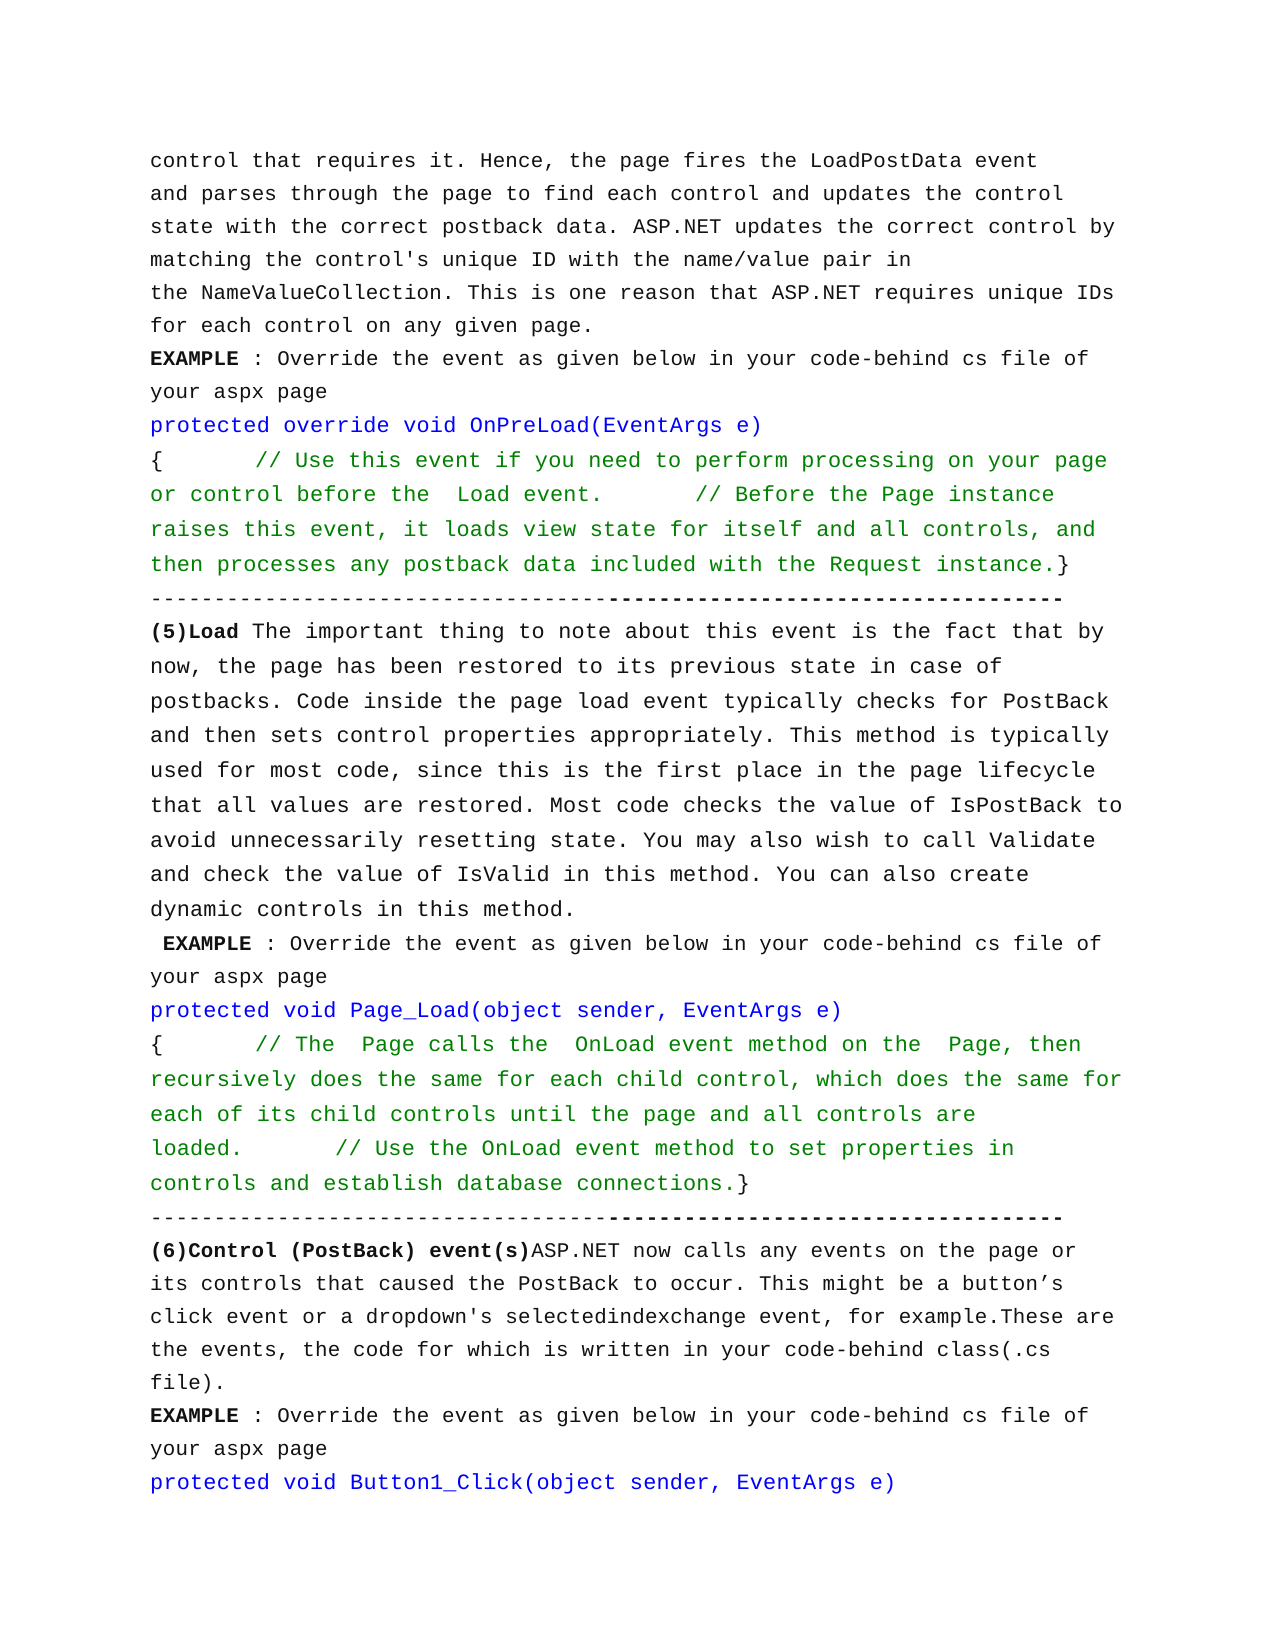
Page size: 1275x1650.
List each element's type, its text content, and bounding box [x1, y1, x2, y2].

text (5)Load The important thing to note about this event is the fact that by now, the page has been restored to its previous state in case of postbacks. Code inside the page load event typically checks for PostBack and then sets control properties appropriately. This method is typically used for most code, since this is the first place in the page lifecycle that all values are restored. Most code checks the value of IsPostBack to avoid unnecessarily resetting state. You may also wish to call Validate and check the value of IsValid in this method. You can also create dynamic controls in this method. [150, 621, 1125, 923]
text (6)Control (PostBack) event(s)ASP.NET now calls any events on the page or its controls that caused the PostBack to occur. This might be a button’s click event or a dropdown's selectedindexchange event, for example.These are the events, the code for which is written in your code-behind class(.cs file). [150, 1240, 1125, 1396]
text protected void Page_Load(object sender, EventArgs e) [150, 999, 1125, 1024]
text EXAMPLE : Override the event as given below in your code-behind cs file of your aspx page [150, 933, 1125, 989]
text protected void Button1_Click(object sender, EventArgs e) [150, 1471, 1125, 1496]
text ------------------------------------------------------------------------ [150, 1207, 1125, 1231]
text protected override void OnPreLoad(EventArgs e) [150, 414, 1125, 439]
text ------------------------------------------------------------------------ [150, 588, 1125, 611]
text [150, 150, 1125, 339]
text { // Use this event if you need to perform processing on your page or control before the Load event. // Before the Page instance raises this event, it loads view state for itself and all controls, and then processes any postback data included with the Request instance.} [150, 449, 1125, 578]
text { // The Page calls the OnLoad event method on the Page, then recursively does the same for each child control, which does the same for each of its child controls until the page and all controls are loaded. // Use the OnLoad event method to set properties in controls and establish database connections.} [150, 1033, 1125, 1197]
text EXAMPLE : Override the event as given below in your code-behind cs file of your aspx page [150, 1405, 1125, 1462]
text EXAMPLE : Override the event as given below in your code-behind cs file of your aspx page [150, 348, 1125, 405]
